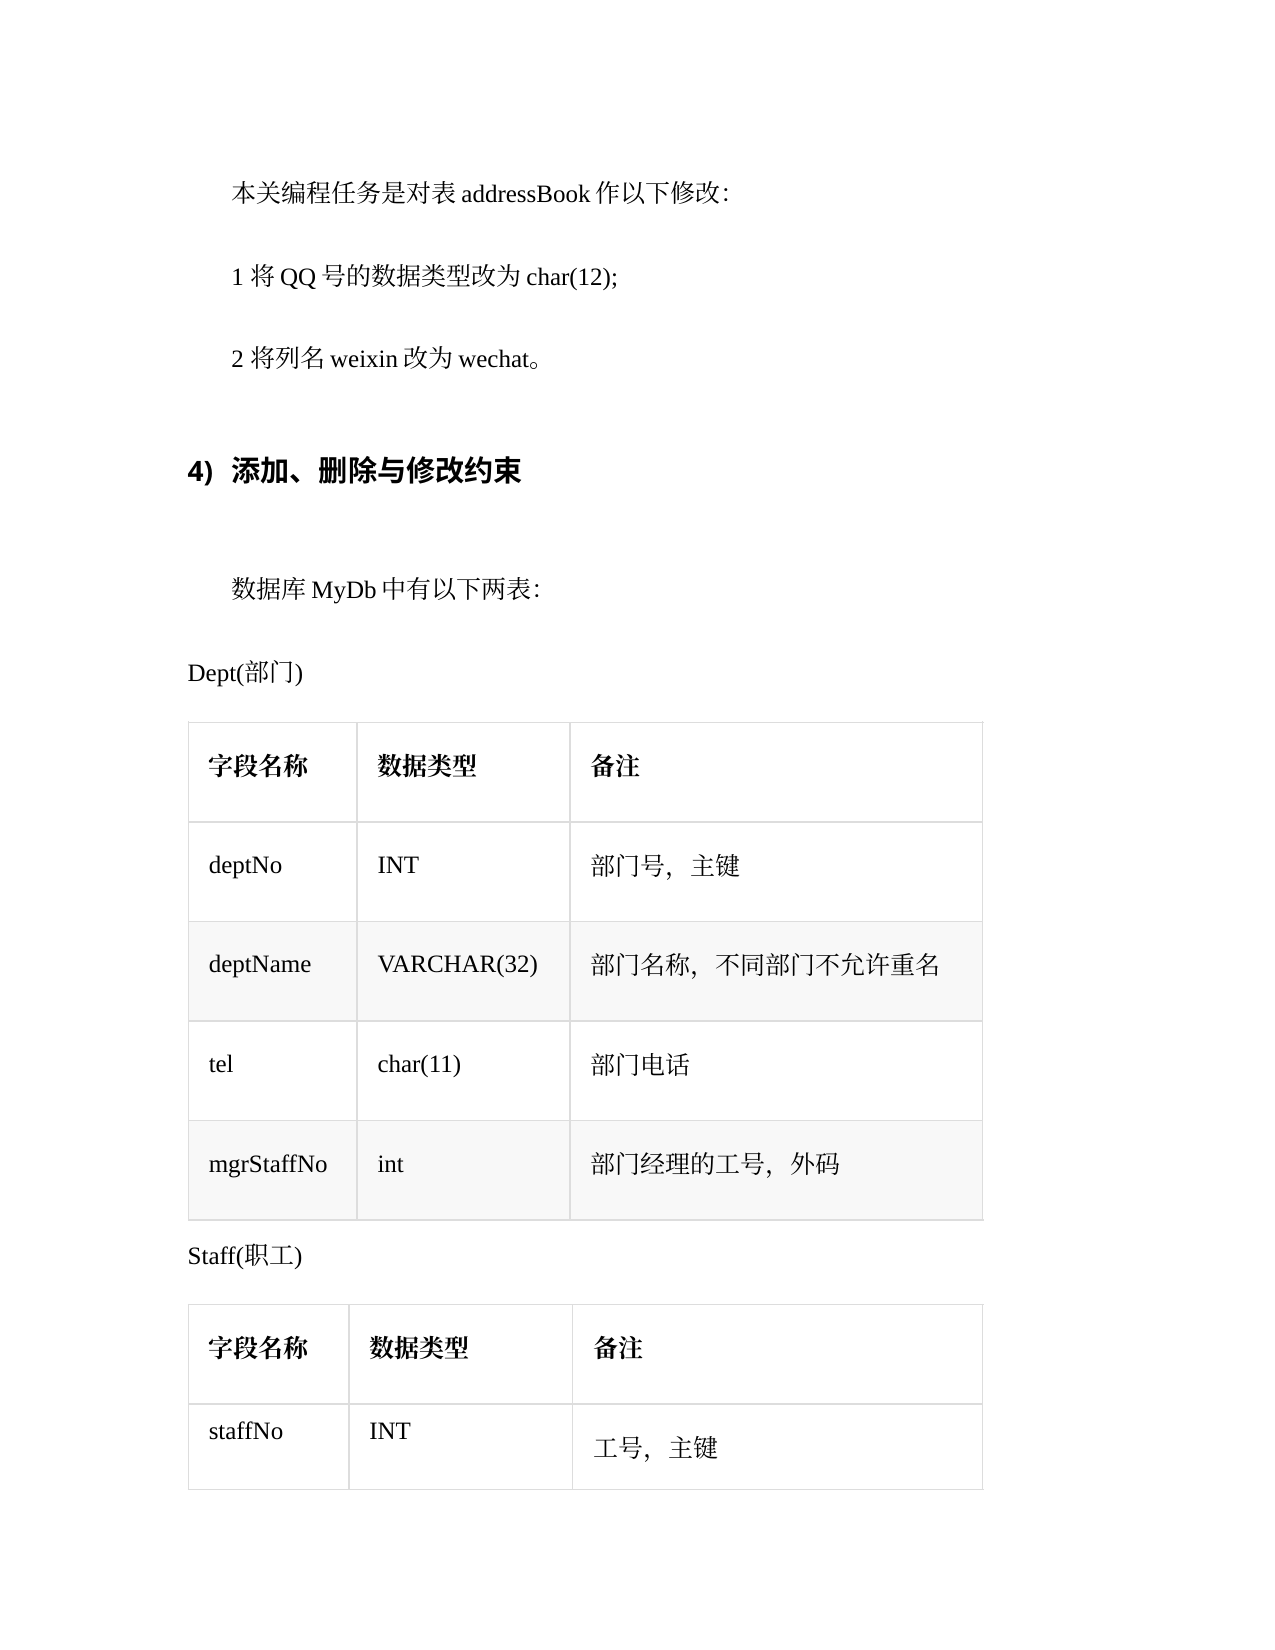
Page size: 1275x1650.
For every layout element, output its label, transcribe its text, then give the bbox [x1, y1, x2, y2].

table_header 备注 [573, 1305, 982, 1403]
subtitle 添加、删除与修改约束 [187, 437, 1087, 502]
table_cell INT [358, 823, 569, 921]
table_header 数据类型 [350, 1305, 572, 1403]
table_cell 部门电话 [571, 1022, 982, 1120]
table_cell 部门经理的工号，外码 [571, 1121, 982, 1219]
table_header 数据类型 [358, 723, 569, 821]
table_cell 部门号，主键 [571, 823, 982, 921]
text 2 将列名weixin改为wechat。 [187, 324, 1087, 389]
table_cell tel [189, 1022, 356, 1120]
table_cell mgrStaffNo [189, 1121, 356, 1219]
table_cell char(11) [358, 1022, 569, 1120]
table_header 字段名称 [189, 1305, 348, 1403]
text Staff(职工) [187, 1221, 1087, 1286]
text 本关编程任务是对表addressBook作以下修改： [187, 159, 1087, 224]
table_cell 部门名称，不同部门不允许重名 [571, 922, 982, 1020]
table_cell INT [350, 1405, 572, 1489]
table_cell deptName [189, 922, 356, 1020]
table_cell staffNo [189, 1405, 348, 1489]
text 1 将QQ号的数据类型改为char(12); [187, 242, 1087, 307]
table_header 字段名称 [189, 723, 356, 821]
table_cell 工号，主键 [573, 1405, 982, 1489]
table_cell int [358, 1121, 569, 1219]
text 数据库MyDb中有以下两表： [231, 556, 1087, 621]
table_cell VARCHAR(32) [358, 922, 569, 1020]
table_header 备注 [571, 723, 982, 821]
text Dept(部门) [187, 638, 1087, 703]
table_cell deptNo [189, 823, 356, 921]
